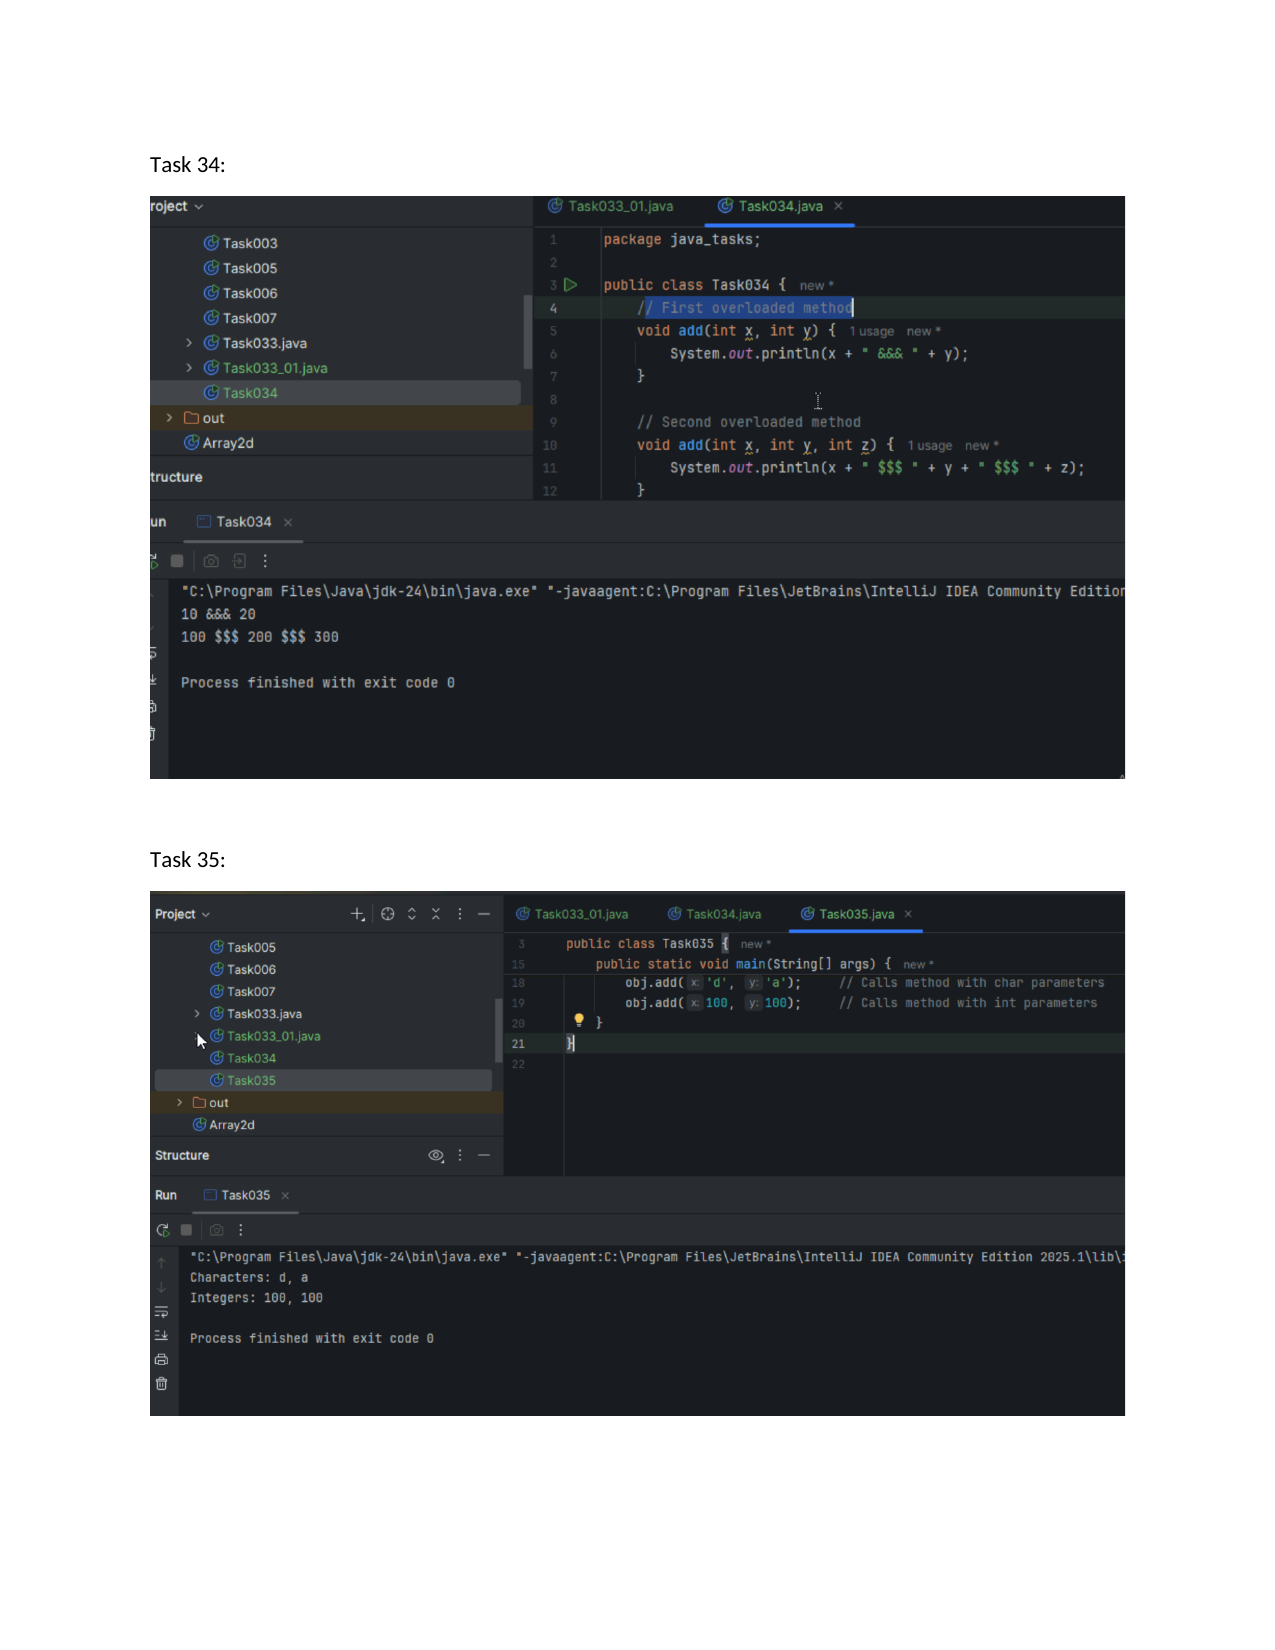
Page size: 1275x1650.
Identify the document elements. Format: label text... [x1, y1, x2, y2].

picture [150, 196, 1125, 779]
text Task 35: [150, 845, 1125, 873]
text Task 34: [150, 150, 1125, 178]
picture [150, 891, 1125, 1416]
